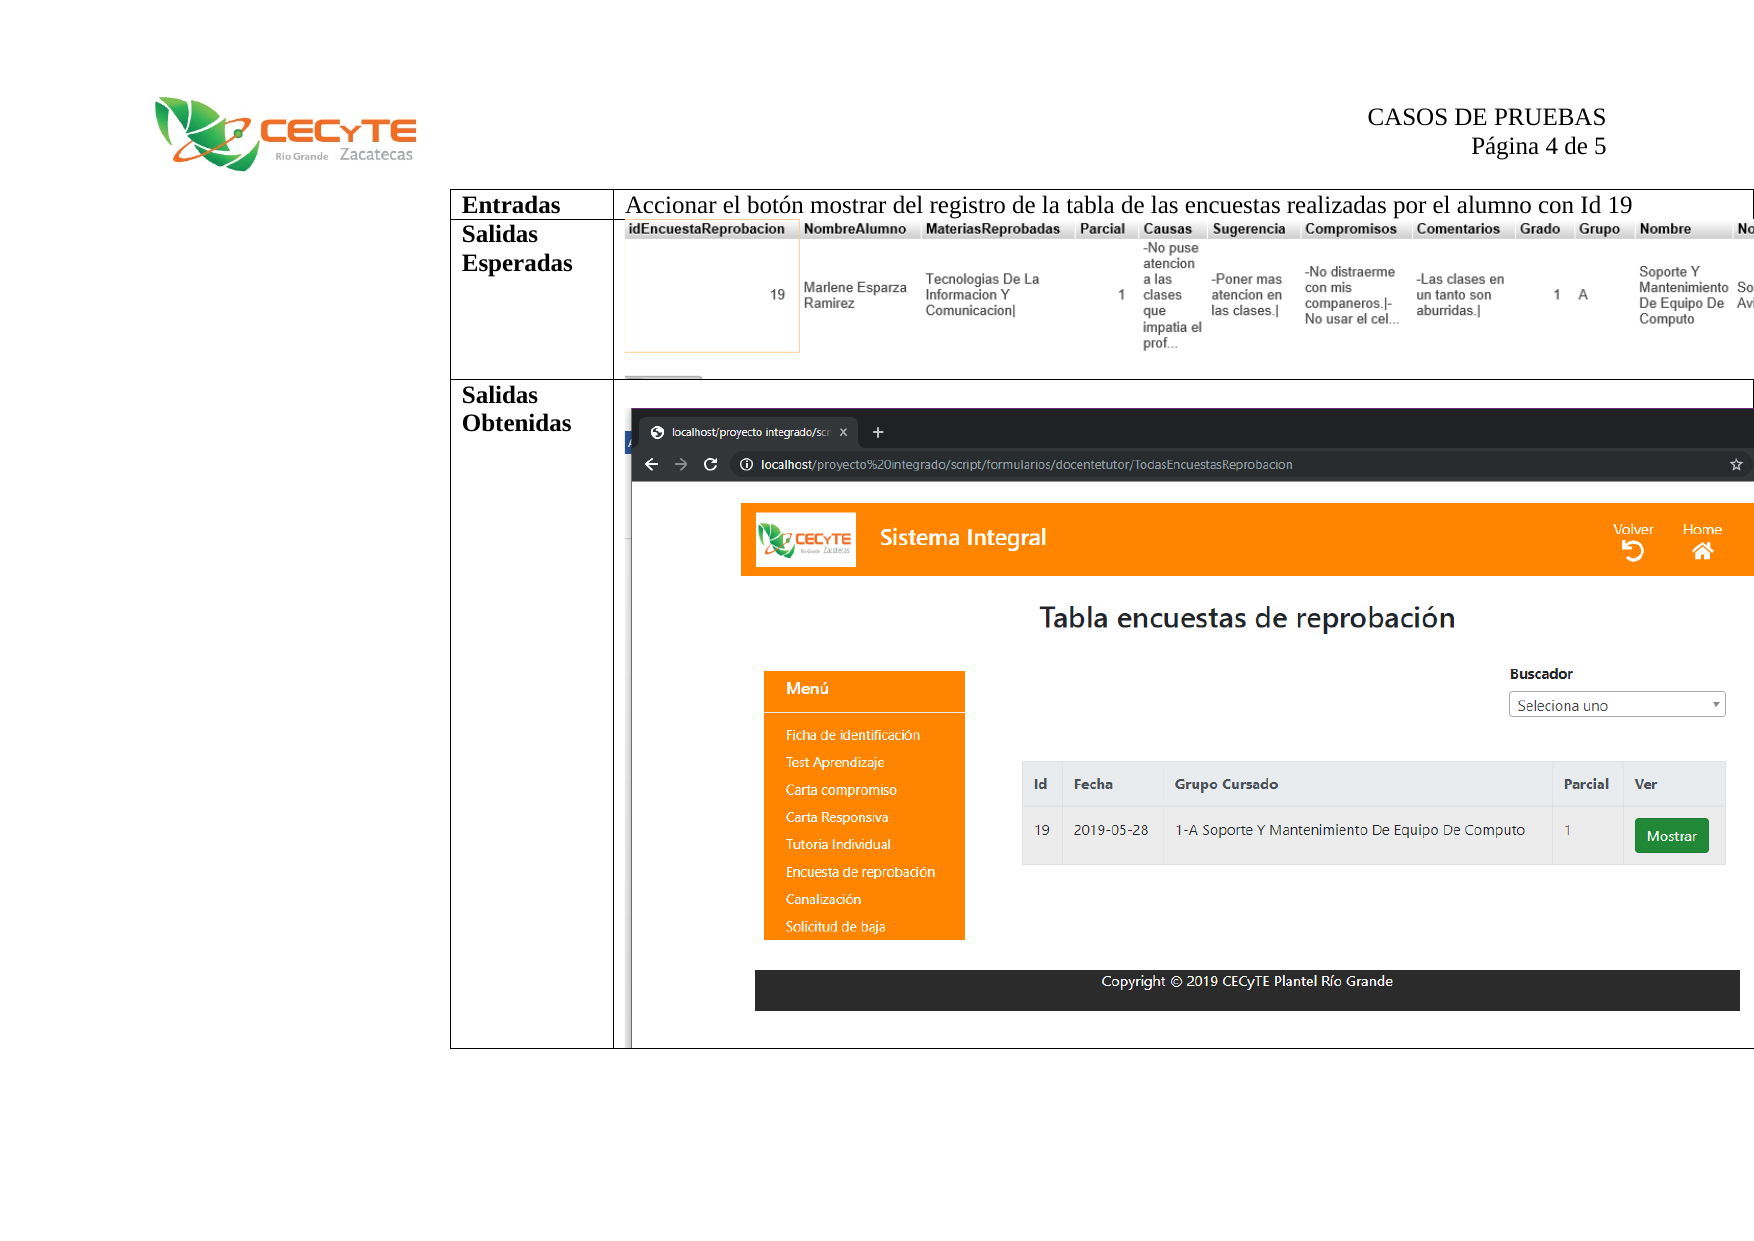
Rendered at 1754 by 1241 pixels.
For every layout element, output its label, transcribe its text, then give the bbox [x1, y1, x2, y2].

picture [147, 76, 432, 190]
table_cell [614, 220, 624, 379]
table_cell [614, 380, 1753, 1048]
picture [624, 219, 1754, 379]
table_cell Salidas Esperadas [451, 220, 613, 379]
table_cell Salidas Obtenidas [451, 380, 613, 1048]
table_cell Accionar el botón mostrar del registro de la tabla de las encuestas realizadas por el alumno con Id 19 [614, 190, 1753, 218]
table_cell Entradas [451, 190, 613, 218]
picture [624, 408, 1754, 1048]
